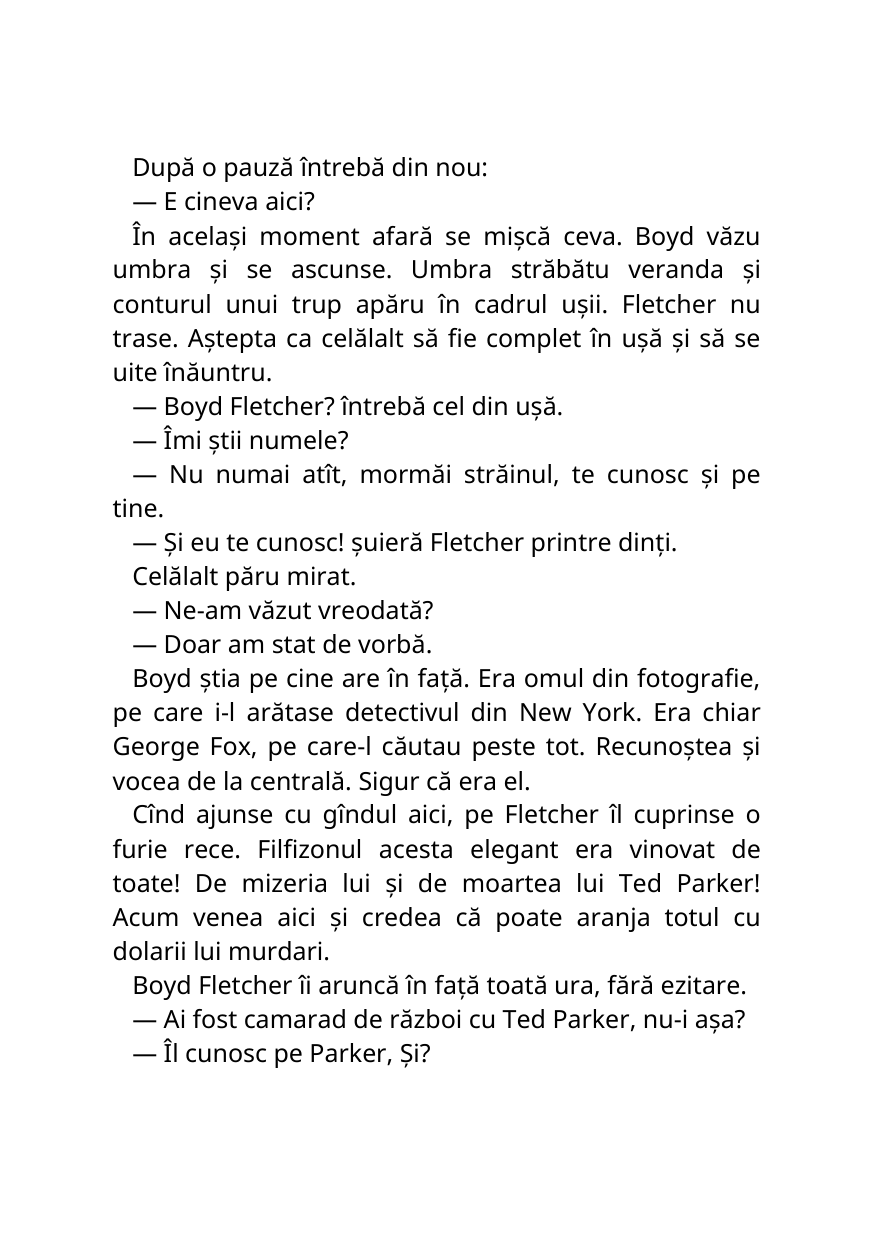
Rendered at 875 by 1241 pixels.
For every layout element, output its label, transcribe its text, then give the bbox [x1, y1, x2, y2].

text Boyd Fletcher îi aruncă în faţă toată ura, fără ezitare. [112, 967, 762, 1002]
text — Ai fost camarad de război cu Ted Parker, nu-i aşa? [112, 1002, 762, 1036]
text — Ne-am văzut vreodată? [112, 593, 762, 627]
text În acelaşi moment afară se mişcă ceva. Boyd văzu umbra şi se ascunse. Umbra străbătu veranda şi conturul unui trup apăru în cadrul uşii. Fletcher nu trase. Aştepta ca celălalt să fie complet în uşă şi să se uite înăuntru. [112, 218, 762, 388]
text — Nu numai atît, mormăi străinul, te cunosc şi pe tine. [112, 457, 762, 525]
text Cînd ajunse cu gîndul aici, pe Fletcher îl cuprinse o furie rece. Filfizonul acesta elegant era vinovat de toate! De mizeria lui şi de moartea lui Ted Parker! Acum venea aici şi credea că poate aranja totul cu dolarii lui murdari. [112, 797, 762, 967]
text Boyd ştia pe cine are în faţă. Era omul din fotografie, pe care i-l arătase detectivul din New York. Era chiar George Fox, pe care-l căutau peste tot. Recunoştea şi vocea de la centrală. Sigur că era el. [112, 661, 762, 797]
text — Îmi ştii numele? [112, 422, 762, 457]
text — Doar am stat de vorbă. [112, 627, 762, 661]
text — Îl cunosc pe Parker, Şi? [112, 1036, 762, 1070]
text — E cineva aici? [112, 184, 762, 218]
text Celălalt păru mirat. [112, 559, 762, 593]
text După o pauză întrebă din nou: [112, 150, 762, 184]
text — Boyd Fletcher? întrebă cel din uşă. [112, 388, 762, 422]
text — Şi eu te cunosc! şuieră Fletcher printre dinţi. [112, 525, 762, 559]
